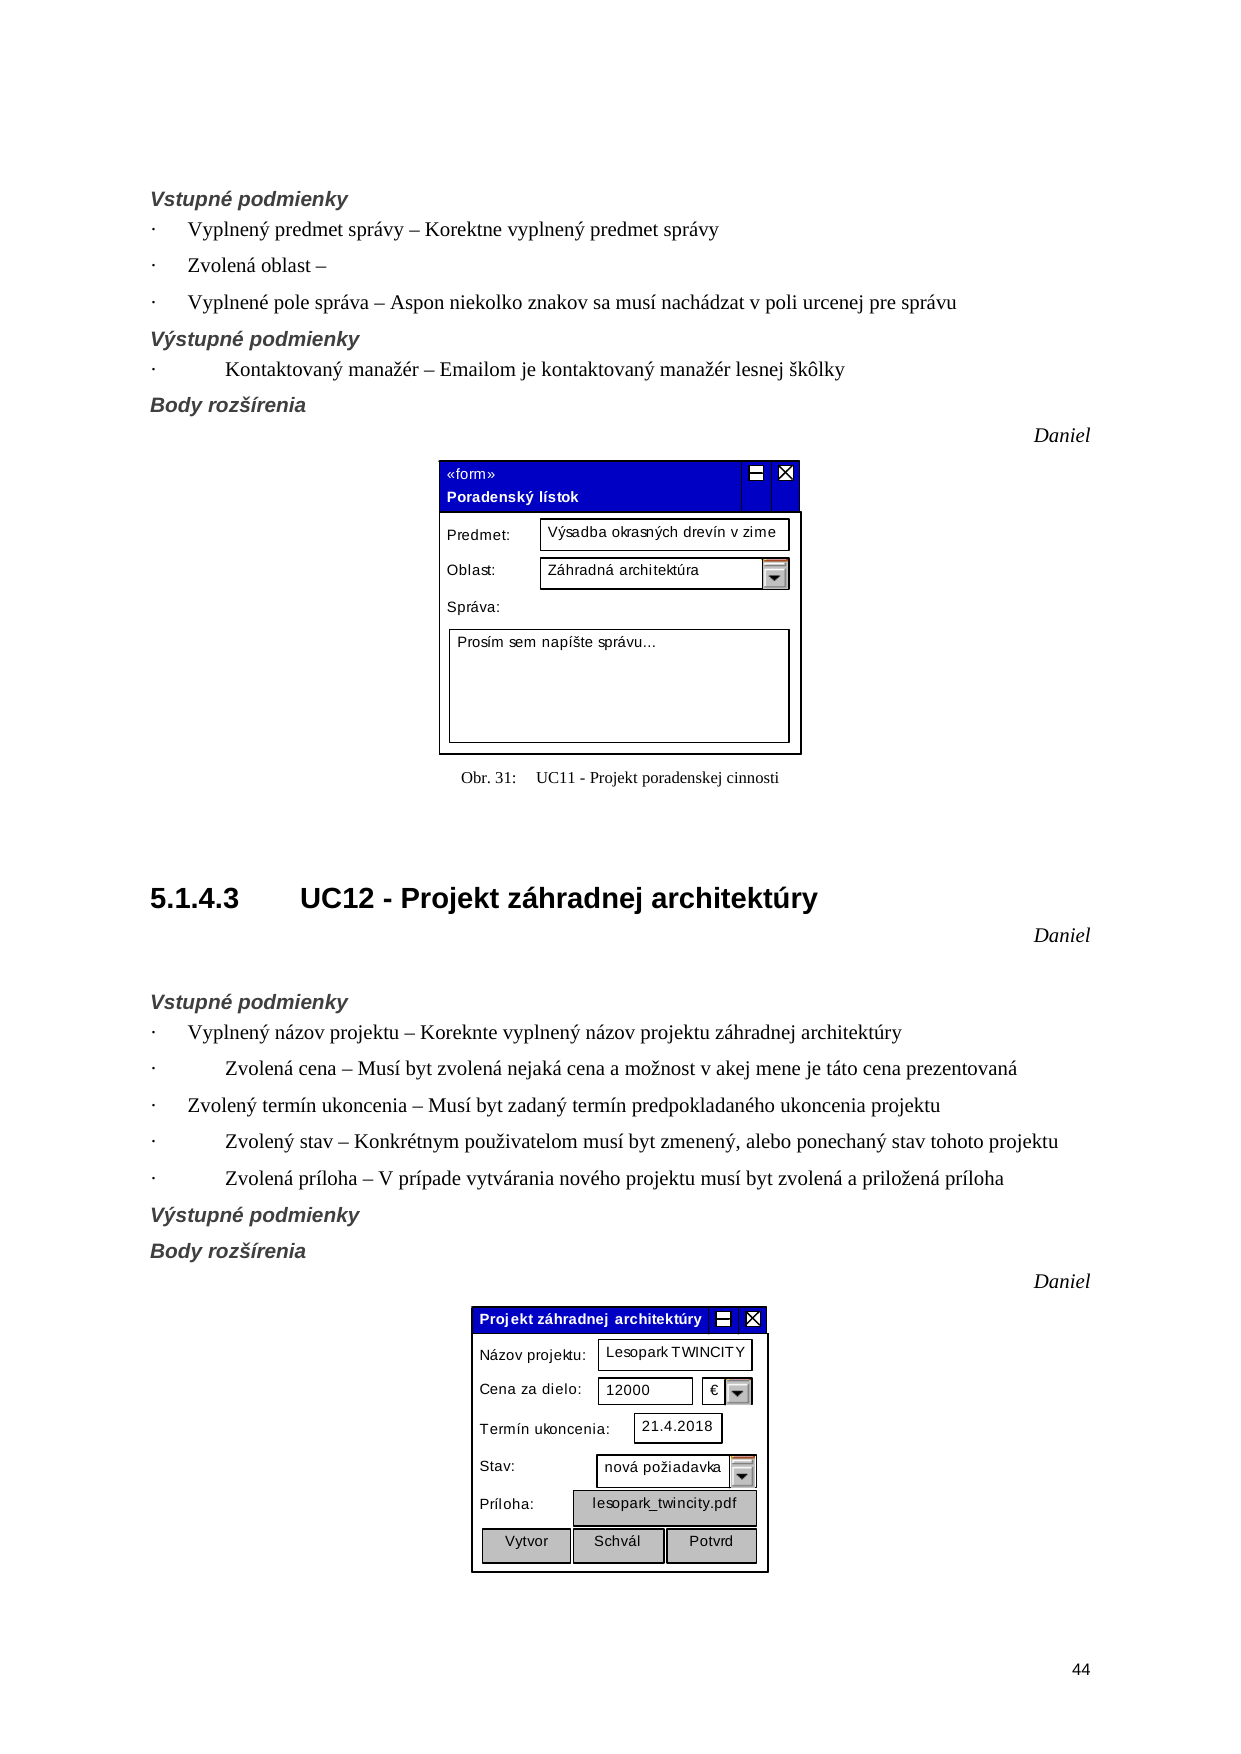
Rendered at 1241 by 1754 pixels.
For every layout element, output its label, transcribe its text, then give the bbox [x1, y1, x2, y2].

subtitle UC12 - Projekt záhradnej architektúry [150, 881, 1090, 914]
text Daniel [150, 923, 1090, 947]
list Zvolená cena – Musí byt zvolená nejaká cena a možnost v akej mene je táto cena prezentovaná [150, 1056, 1090, 1080]
list Vyplnené pole správa – Aspon niekolko znakov sa musí nachádzat v poli urcenej pre správu [150, 290, 1090, 314]
text Daniel [150, 423, 1090, 447]
text Daniel [150, 1269, 1090, 1293]
list Zvolený termín ukoncenia – Musí byt zadaný termín predpokladaného ukoncenia projektu [150, 1093, 1090, 1117]
list Vyplnený názov projektu – Koreknte vyplnený názov projektu záhradnej architektúry [150, 1020, 1090, 1044]
list Zvolená oblast – [150, 253, 1090, 277]
list Vyplnený predmet správy – Korektne vyplnený predmet správy [150, 217, 1090, 241]
title Výstupné podmienky [150, 326, 1090, 350]
title Body rozšírenia [150, 1239, 1090, 1263]
list Zvolená príloha – V prípade vytvárania nového projektu musí byt zvolená a priložená príloha [150, 1166, 1090, 1190]
title Vstupné podmienky [150, 187, 1090, 211]
title Výstupné podmienky [150, 1203, 1090, 1227]
list Zvolený stav – Konkrétnym použivatelom musí byt zmenený, alebo ponechaný stav tohoto projektu [150, 1129, 1090, 1153]
title Body rozšírenia [150, 393, 1090, 417]
title Vstupné podmienky [150, 989, 1090, 1013]
list Kontaktovaný manažér – Emailom je kontaktovaný manažér lesnej škôlky [150, 357, 1090, 381]
text UC11 - Projekt poradenskej cinnosti [150, 768, 1090, 787]
